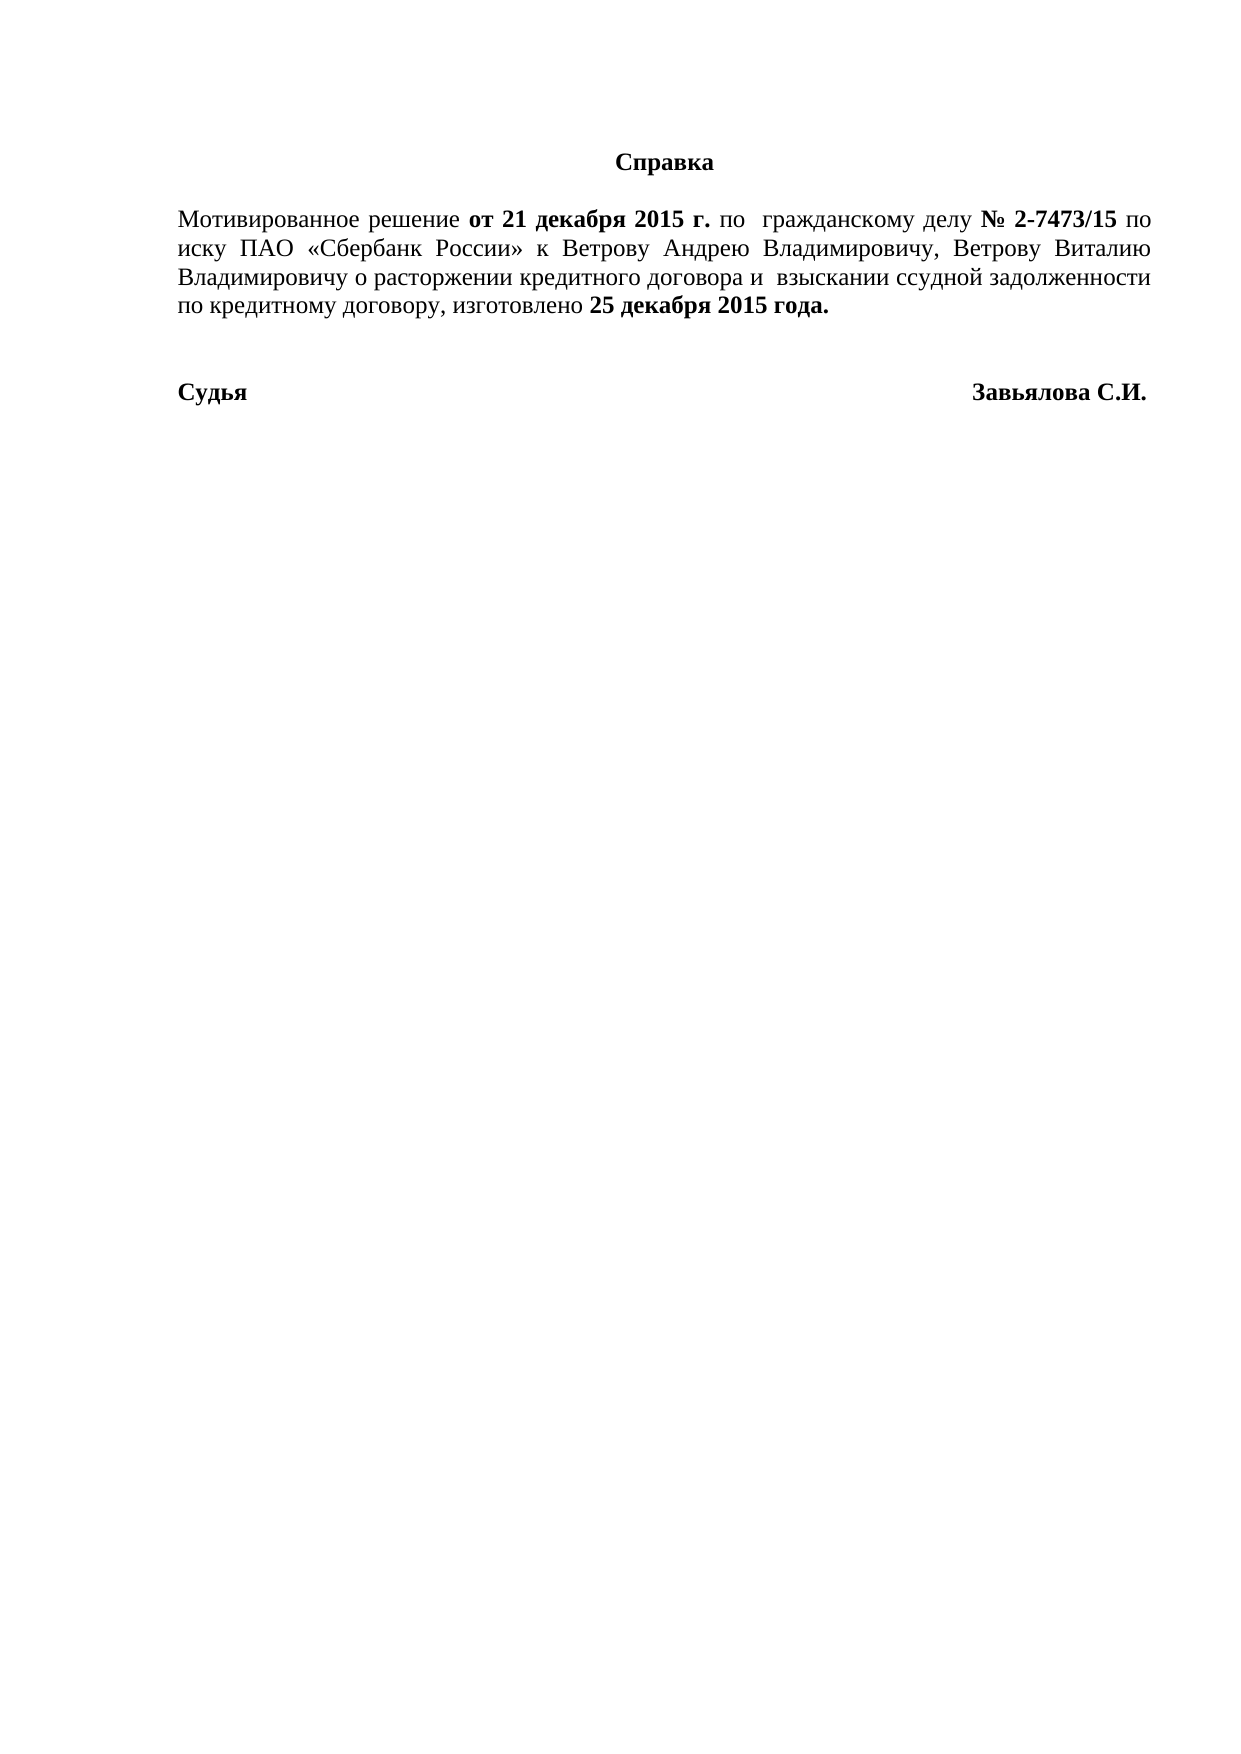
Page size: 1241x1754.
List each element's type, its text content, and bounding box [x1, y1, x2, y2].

text Справка [177, 147, 1152, 176]
text Судья Завьялова С.И. [177, 377, 1152, 406]
text Мотивированное решение от 21 декабря 2015 г. по гражданскому делу № 2-7473/15 по иску ПАО «Сбербанк России» к Ветрову Андрею Владимировичу, Ветрову Виталию Владимировичу о расторжении кредитного договора и взыскании ссудной задолженности по кредитному договору, изготовлено 25 декабря 2015 года. [177, 204, 1152, 319]
